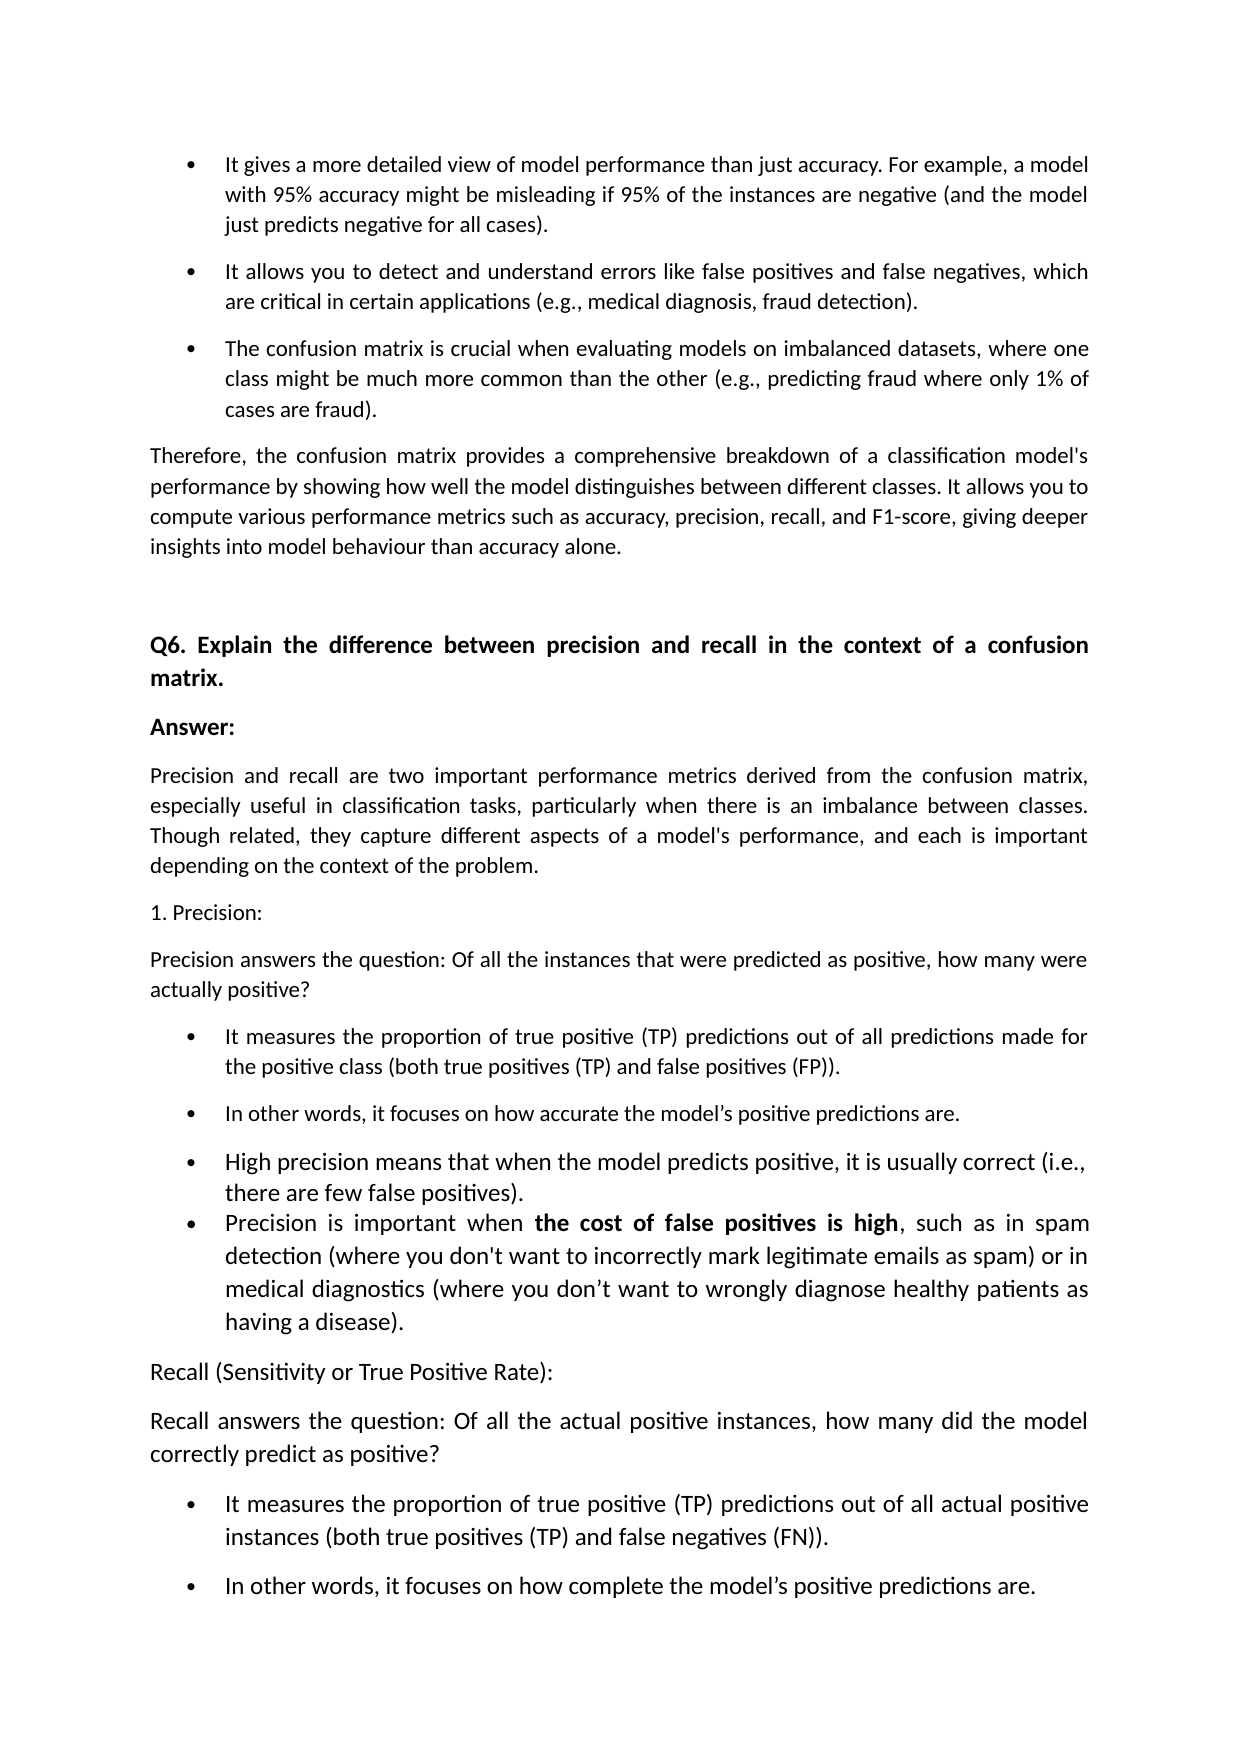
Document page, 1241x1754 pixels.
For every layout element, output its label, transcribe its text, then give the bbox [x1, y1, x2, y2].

text Answer: [150, 711, 1090, 742]
text Precision answers the question: Of all the instances that were predicted as positive, how many were actually positive? [150, 945, 1090, 1003]
list Precision is important when the cost of false positives is high, such as in spam detection (where you don't want to incorrectly mark legitimate emails as spam) or in medical diagnostics (where you don’t want to wrongly diagnose healthy patients as having a disease). [187, 1207, 1090, 1337]
list It allows you to detect and understand errors like false positives and false negatives, which are critical in certain applications (e.g., medical diagnosis, fraud detection). [187, 257, 1090, 316]
list The confusion matrix is crucial when evaluating models on imbalanced datasets, where one class might be much more common than the other (e.g., predicting fraud where only 1% of cases are fraud). [187, 334, 1090, 423]
text Recall answers the question: Of all the actual positive instances, how many did the model correctly predict as positive? [150, 1405, 1090, 1469]
list It measures the proportion of true positive (TP) predictions out of all actual positive instances (both true positives (TP) and false negatives (FN)). [187, 1488, 1090, 1551]
text 1. Precision: [150, 898, 1090, 926]
text Recall (Sensitivity or True Positive Rate): [150, 1356, 1090, 1386]
text Precision and recall are two important performance metrics derived from the confusion matrix, especially useful in classification tasks, particularly when there is an imbalance between classes. Though related, they capture different aspects of a model's performance, and each is important depending on the context of the problem. [150, 761, 1090, 879]
list In other words, it focuses on how accurate the model’s positive predictions are. [187, 1099, 1090, 1127]
text Q6. Explain the difference between precision and recall in the context of a confusion matrix. [150, 629, 1090, 692]
list It gives a more detailed view of model performance than just accuracy. For example, a model with 95% accuracy might be misleading if 95% of the instances are negative (and the model just predicts negative for all cases). [187, 150, 1090, 238]
list It measures the proportion of true positive (TP) predictions out of all predictions made for the positive class (both true positives (TP) and false positives (FP)). [187, 1022, 1090, 1081]
text Therefore, the confusion matrix provides a comprehensive breakdown of a classification model's performance by showing how well the model distinguishes between different classes. It allows you to compute various performance metrics such as accuracy, precision, recall, and F1-score, giving deeper insights into model behaviour than accuracy alone. [150, 442, 1090, 560]
list In other words, it focuses on how complete the model’s positive predictions are. [187, 1570, 1090, 1601]
list High precision means that when the model predicts positive, it is usually correct (i.e., there are few false positives). [187, 1146, 1090, 1207]
